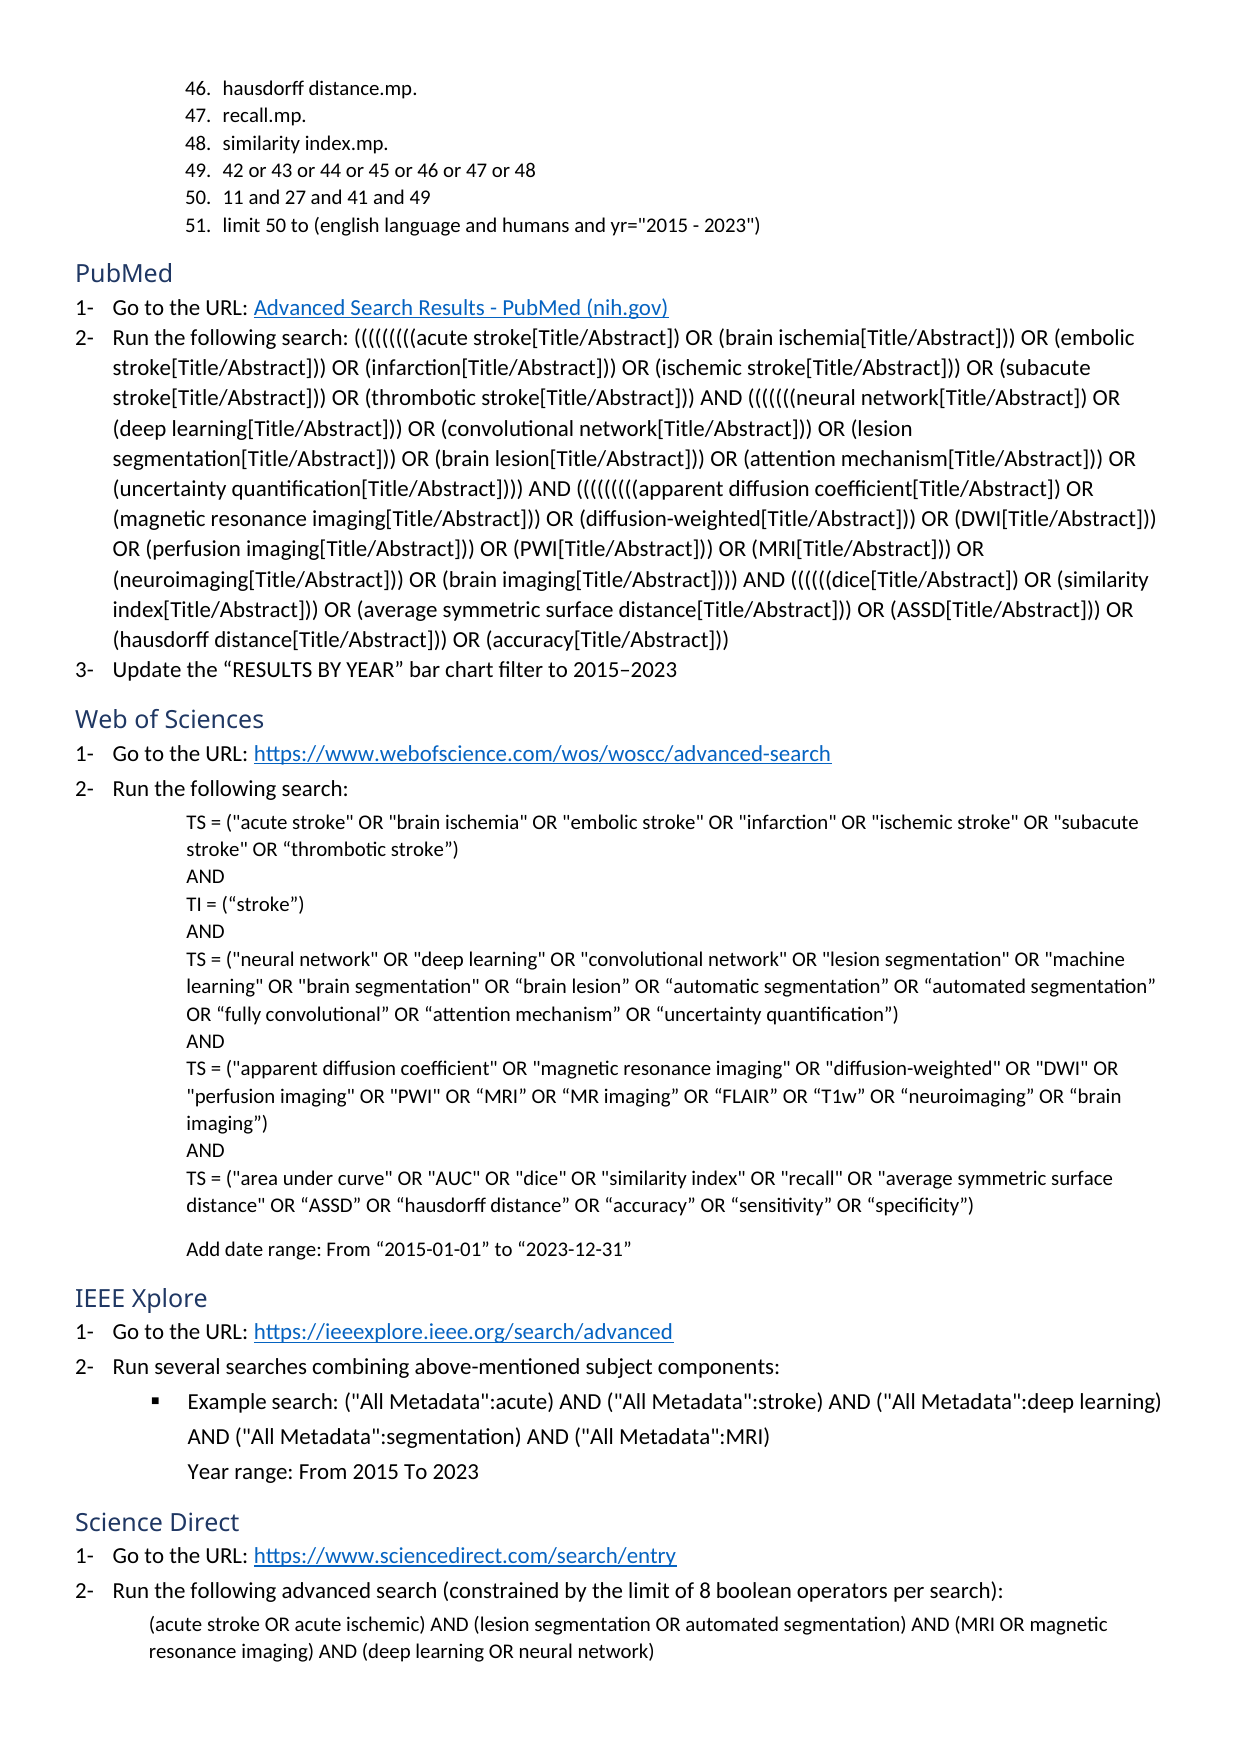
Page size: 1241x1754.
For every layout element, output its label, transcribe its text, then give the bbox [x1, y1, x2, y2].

list Update the “RESULTS BY YEAR” bar chart filter to 2015–2023 [75, 655, 1165, 683]
list Run the following advanced search (constrained by the limit of 8 boolean operators per search): [75, 1576, 1165, 1604]
list TS = ("area under curve" OR "AUC" OR "dice" OR "similarity index" OR "recall" OR "average symmetric surface distance" OR “ASSD” OR “hausdorff distance” OR “accuracy” OR “sensitivity” OR “specificity”) [186, 1165, 1165, 1218]
list Go to the URL: https://ieeexplore.ieee.org/search/advanced [75, 1317, 1165, 1345]
list AND [186, 1028, 1165, 1053]
list TI = (“stroke”) [186, 891, 1165, 917]
list Go to the URL: https://www.sciencedirect.com/search/entry [75, 1541, 1165, 1569]
list Run several searches combining above-mentioned subject components: [75, 1352, 1165, 1380]
list 48. similarity index.mp. [185, 130, 1165, 155]
list Run the following search: [75, 774, 1165, 802]
subtitle PubMed [75, 256, 1165, 290]
list 51. limit 50 to (english language and humans and yr="2015 - 2023") [185, 212, 1165, 237]
list 47. recall.mp. [185, 102, 1165, 128]
list AND [186, 1138, 1165, 1163]
subtitle IEEE Xplore [75, 1281, 1165, 1315]
list 46. hausdorff distance.mp. [185, 75, 1165, 100]
list (acute stroke OR acute ischemic) AND (lesion segmentation OR automated segmentation) AND (MRI OR magnetic resonance imaging) AND (deep learning OR neural network) [149, 1611, 1165, 1664]
list 50. 11 and 27 and 41 and 49 [185, 184, 1165, 210]
subtitle Web of Sciences [75, 702, 1165, 736]
list 49. 42 or 43 or 44 or 45 or 46 or 47 or 48 [185, 157, 1165, 183]
list Run the following search: (((((((((acute stroke[Title/Abstract]) OR (brain ischemia[Title/Abstract])) OR (embolic stroke[Title/Abstract])) OR (infarction[Title/Abstract])) OR (ischemic stroke[Title/Abstract])) OR (subacute stroke[Title/Abstract])) OR (thrombotic stroke[Title/Abstract])) AND (((((((neural network[Title/Abstract]) OR (deep learning[Title/Abstract])) OR (convolutional network[Title/Abstract])) OR (lesion segmentation[Title/Abstract])) OR (brain lesion[Title/Abstract])) OR (attention mechanism[Title/Abstract])) OR (uncertainty quantification[Title/Abstract]))) AND (((((((((apparent diffusion coefficient[Title/Abstract]) OR (magnetic resonance imaging[Title/Abstract])) OR (diffusion-weighted[Title/Abstract])) OR (DWI[Title/Abstract])) OR (perfusion imaging[Title/Abstract])) OR (PWI[Title/Abstract])) OR (MRI[Title/Abstract])) OR (neuroimaging[Title/Abstract])) OR (brain imaging[Title/Abstract]))) AND ((((((dice[Title/Abstract]) OR (similarity index[Title/Abstract])) OR (average symmetric surface distance[Title/Abstract])) OR (ASSD[Title/Abstract])) OR (hausdorff distance[Title/Abstract])) OR (accuracy[Title/Abstract])) [75, 323, 1165, 653]
list Year range: From 2015 To 2023 [187, 1457, 1165, 1485]
list Example search: ("All Metadata":acute) AND ("All Metadata":stroke) AND ("All Metadata":deep learning) AND ("All Metadata":segmentation) AND ("All Metadata":MRI) [150, 1387, 1165, 1450]
list Go to the URL: Advanced Search Results - PubMed (nih.gov) [75, 293, 1165, 321]
list TS = ("acute stroke" OR "brain ischemia" OR "embolic stroke" OR "infarction" OR "ischemic stroke" OR "subacute stroke" OR “thrombotic stroke”) [186, 809, 1165, 862]
list TS = ("apparent diffusion coefficient" OR "magnetic resonance imaging" OR "diffusion-weighted" OR "DWI" OR "perfusion imaging" OR "PWI" OR “MRI” OR “MR imaging” OR “FLAIR” OR “T1w” OR “neuroimaging” OR “brain imaging”) [186, 1056, 1165, 1136]
subtitle Science Direct [75, 1504, 1165, 1538]
list Go to the URL: https://www.webofscience.com/wos/woscc/advanced-search [75, 739, 1165, 767]
list TS = ("neural network" OR "deep learning" OR "convolutional network" OR "lesion segmentation" OR "machine learning" OR "brain segmentation" OR “brain lesion” OR “automatic segmentation” OR “automated segmentation” OR “fully convolutional” OR “attention mechanism” OR “uncertainty quantification”) [186, 946, 1165, 1026]
list AND [186, 864, 1165, 889]
list AND [186, 918, 1165, 944]
text Add date range: From “2015-01-01” to “2023-12-31” [112, 1237, 1165, 1262]
